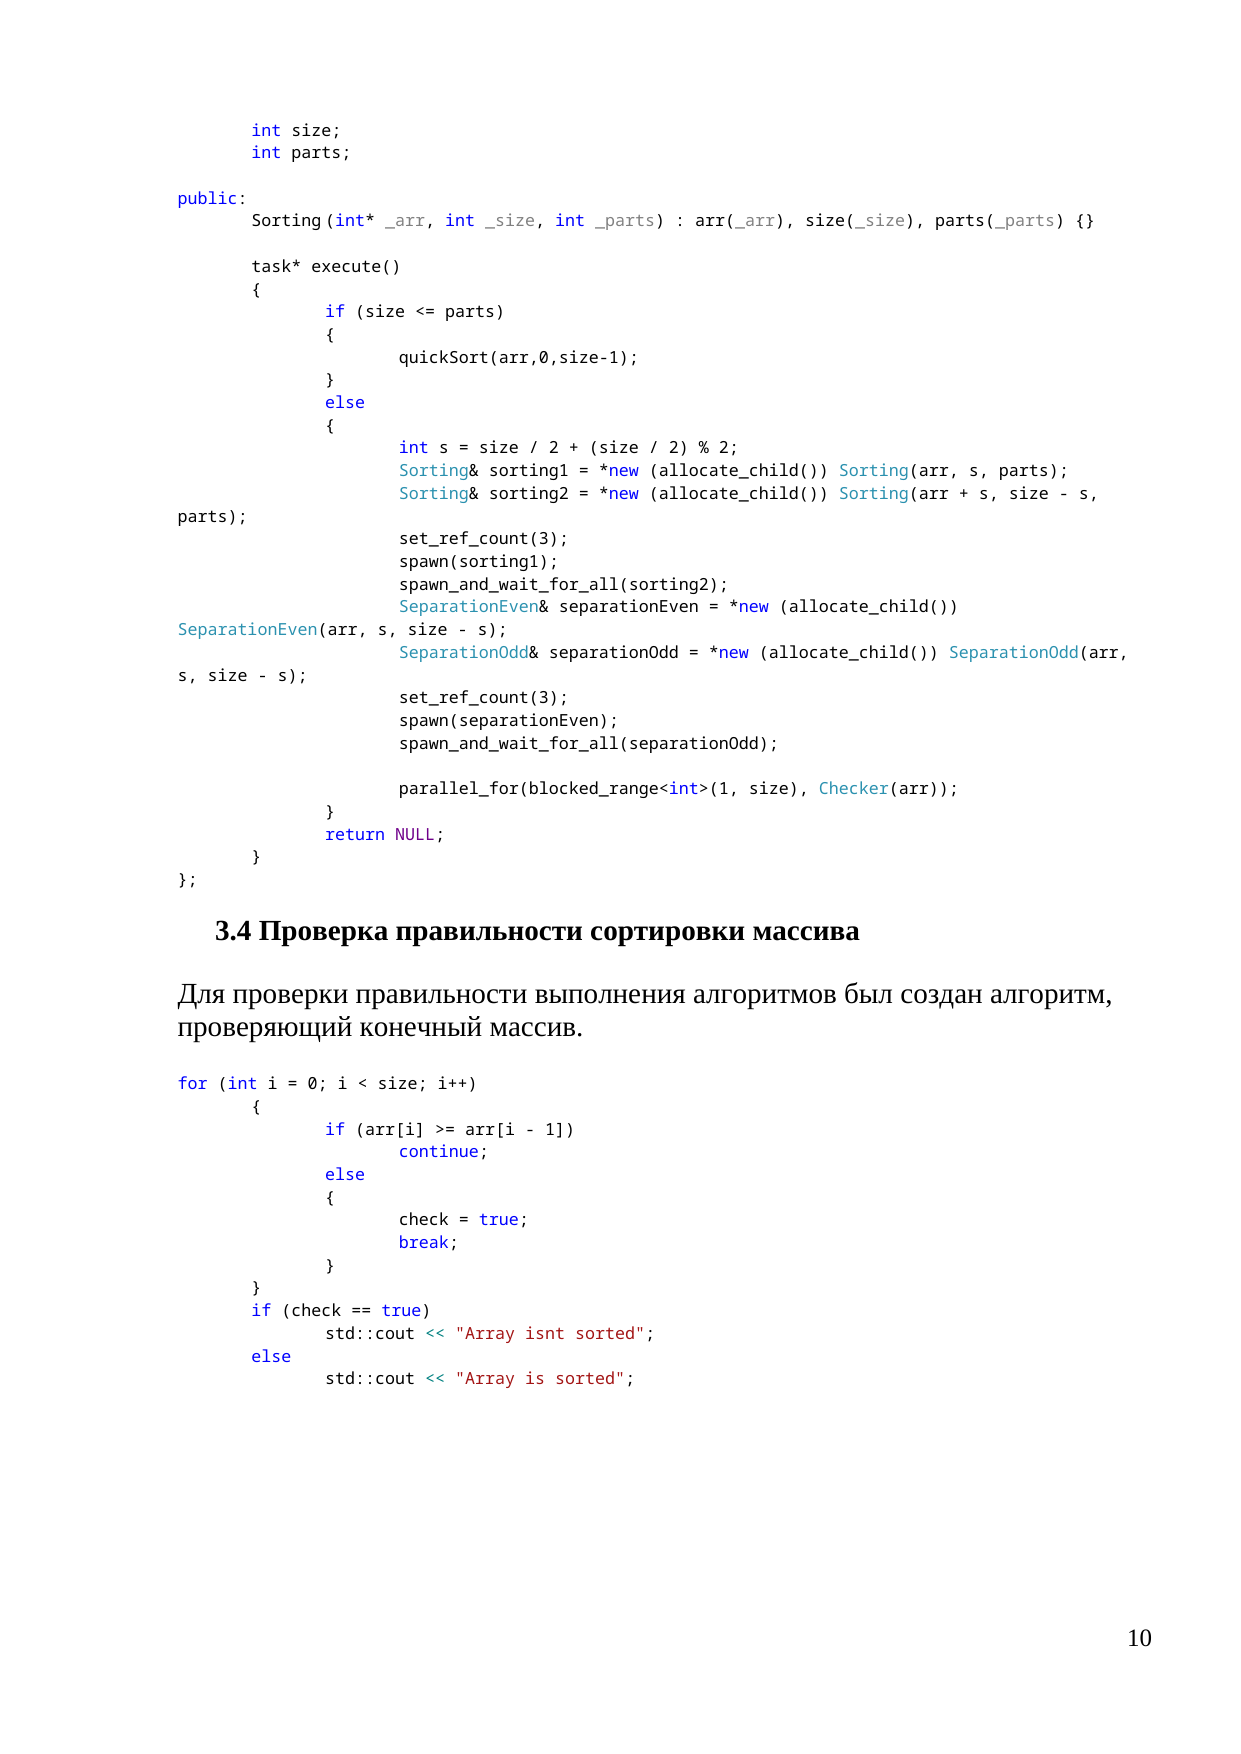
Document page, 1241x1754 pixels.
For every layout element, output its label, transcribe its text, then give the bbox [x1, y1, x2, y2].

text spawn(sorting1); [177, 549, 1152, 572]
text SeparationEven& separationEven = *new (allocate_child()) SeparationEven(arr, s, size - s); [177, 595, 1152, 640]
text }; [177, 867, 1152, 890]
text spawn_and_wait_for_all(sorting2); [177, 572, 1152, 595]
text set_ref_count(3); [177, 527, 1152, 549]
text if (size <= parts) [177, 300, 1152, 322]
text else [177, 391, 1152, 413]
text return NULL; [177, 822, 1152, 845]
text set_ref_count(3); [177, 686, 1152, 708]
text public: [177, 186, 1152, 209]
text for (int i = 0; i < size; i++) [177, 1072, 1152, 1094]
text spawn(separationEven); [177, 708, 1152, 731]
text else [177, 1162, 1152, 1185]
text SeparationOdd& separationOdd = *new (allocate_child()) SeparationOdd(arr, s, size - s); [177, 640, 1152, 686]
text task* execute() [177, 254, 1152, 277]
text { [177, 1094, 1152, 1117]
text std::cout << "Array is sorted"; [177, 1367, 1152, 1389]
text { [177, 413, 1152, 436]
text { [177, 322, 1152, 345]
text } [177, 1276, 1152, 1299]
text } [177, 368, 1152, 391]
text } [177, 799, 1152, 822]
text Sorting& sorting1 = *new (allocate_child()) Sorting(arr, s, parts); [177, 459, 1152, 481]
text if (check == true) [177, 1299, 1152, 1321]
text quickSort(arr,0,size-1); [177, 345, 1152, 368]
text spawn_and_wait_for_all(separationOdd); [177, 731, 1152, 754]
text int s = size / 2 + (size / 2) % 2; [177, 436, 1152, 459]
text Sorting& sorting2 = *new (allocate_child()) Sorting(arr + s, size - s, parts); [177, 481, 1152, 527]
text Для проверки правильности выполнения алгоритмов был создан алгоритм, проверяющий конечный массив. [177, 976, 1152, 1043]
text break; [177, 1231, 1152, 1253]
text } [177, 1253, 1152, 1276]
text int size; [177, 118, 1152, 141]
text int parts; [177, 141, 1152, 163]
text Sorting (int* _arr, int _size, int _parts) : arr(_arr), size(_size), parts(_parts) {} [177, 209, 1152, 232]
text check = true; [177, 1208, 1152, 1231]
subtitle Проверка правильности сортировки массива [215, 913, 1152, 947]
text { [177, 277, 1152, 300]
text std::cout << "Array isnt sorted"; [177, 1321, 1152, 1344]
text if (arr[i] >= arr[i - 1]) [177, 1117, 1152, 1140]
text else [177, 1344, 1152, 1367]
text { [177, 1185, 1152, 1208]
text continue; [177, 1140, 1152, 1162]
text parallel_for(blocked_range<int>(1, size), Checker(arr)); [177, 777, 1152, 799]
text } [177, 845, 1152, 867]
